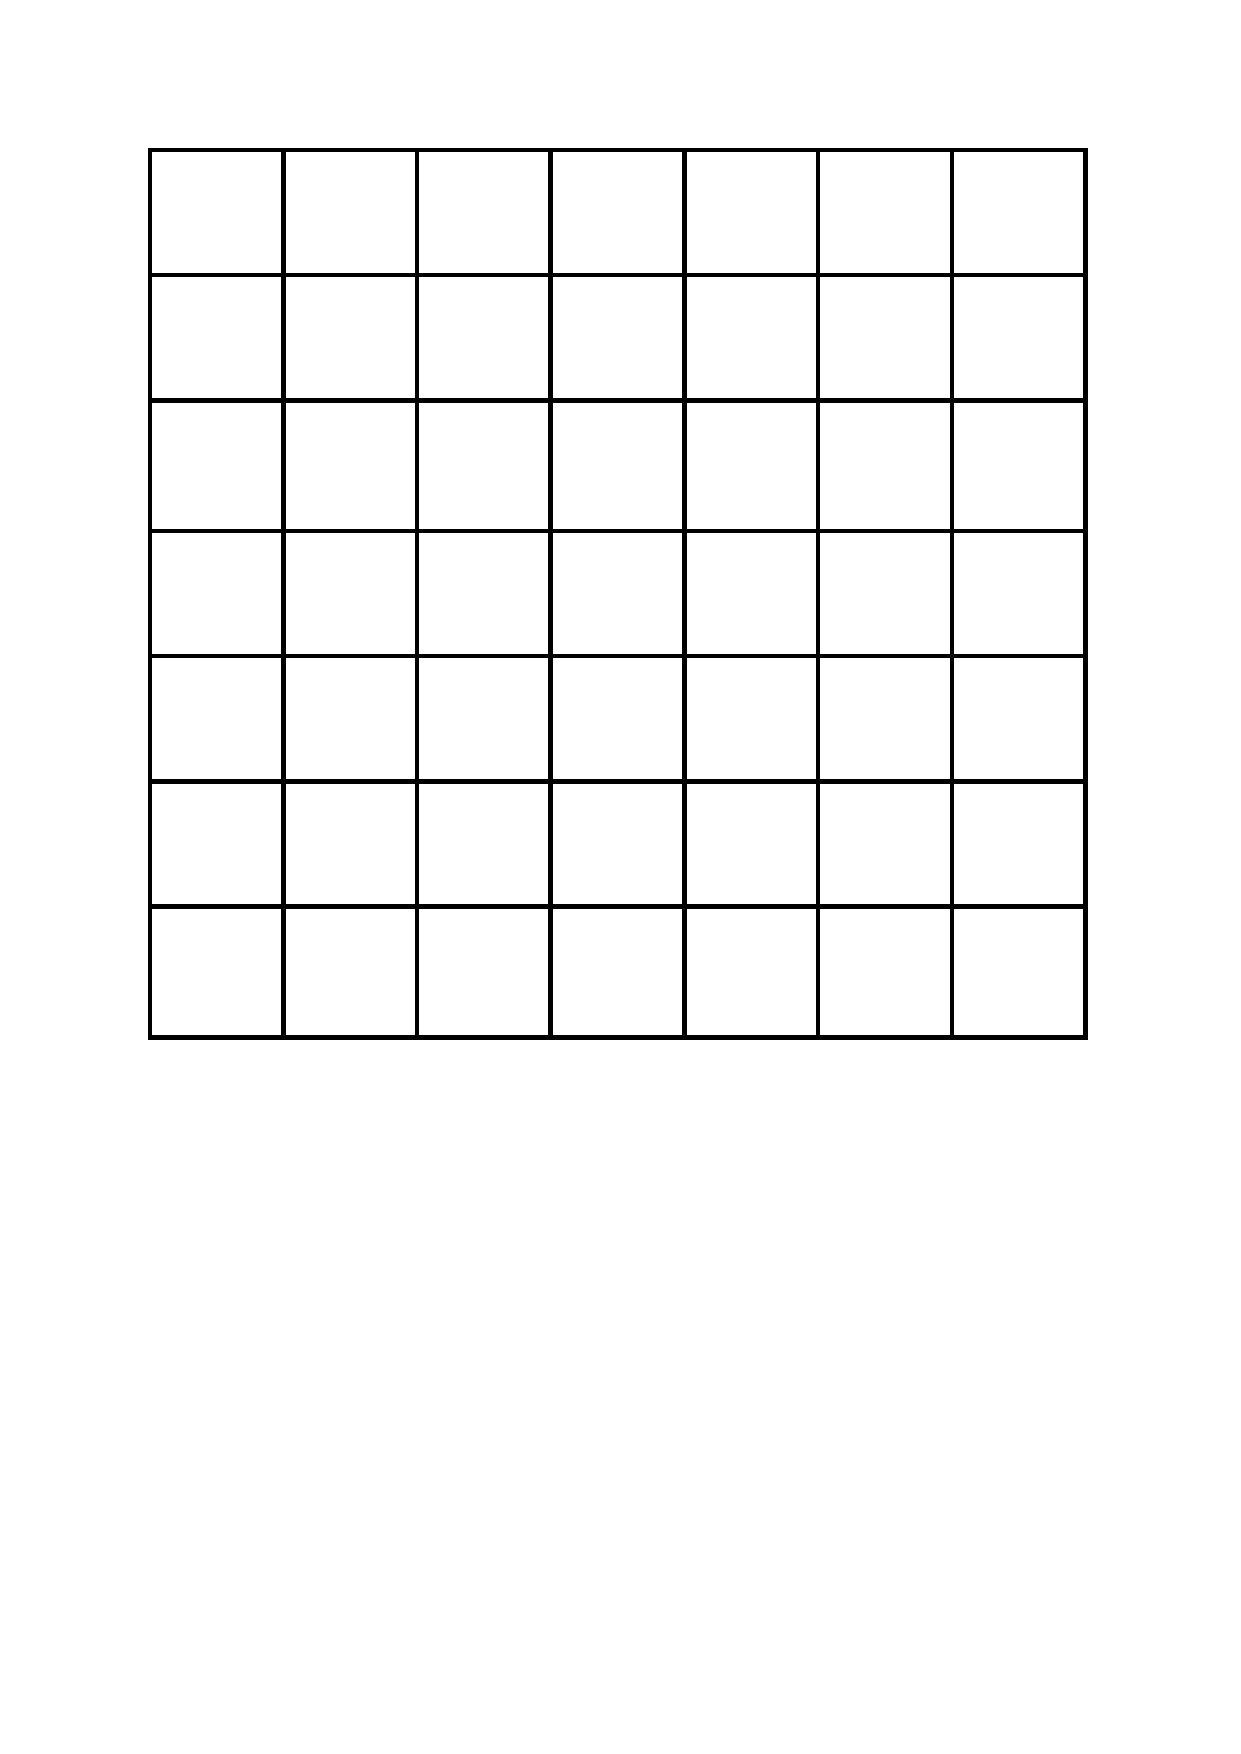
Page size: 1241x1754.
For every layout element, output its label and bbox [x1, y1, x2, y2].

table_cell [954, 403, 1083, 529]
table_cell [687, 533, 816, 654]
table_cell [286, 784, 415, 904]
table_cell [954, 277, 1083, 398]
table_cell [286, 909, 415, 1035]
table_cell [286, 277, 415, 398]
table_cell [553, 658, 682, 779]
table_cell [152, 403, 281, 529]
table_header [553, 152, 682, 273]
table_cell [687, 403, 816, 529]
table_cell [820, 784, 950, 904]
table_cell [152, 658, 281, 779]
table_cell [419, 909, 548, 1035]
table_header [687, 152, 816, 273]
table_cell [286, 658, 415, 779]
table_cell [553, 403, 682, 529]
table_cell [419, 403, 548, 529]
table_header [419, 152, 548, 273]
table_cell [419, 533, 548, 654]
table_cell [286, 403, 415, 529]
table_cell [820, 403, 950, 529]
table_cell [954, 909, 1083, 1035]
table_cell [419, 784, 548, 904]
table_cell [152, 784, 281, 904]
table_cell [954, 784, 1083, 904]
table_cell [553, 909, 682, 1035]
table_header [954, 152, 1083, 273]
table_cell [419, 658, 548, 779]
table_cell [687, 658, 816, 779]
table_cell [553, 784, 682, 904]
table_cell [419, 277, 548, 398]
table_cell [820, 533, 950, 654]
table_cell [820, 909, 950, 1035]
table_cell [954, 658, 1083, 779]
table_cell [820, 277, 950, 398]
table_cell [152, 533, 281, 654]
table_header [820, 152, 950, 273]
table_cell [553, 533, 682, 654]
table_header [152, 152, 281, 273]
table_cell [286, 533, 415, 654]
table_cell [553, 277, 682, 398]
table_header [286, 152, 415, 273]
table_cell [687, 784, 816, 904]
table_cell [152, 277, 281, 398]
table_cell [954, 533, 1083, 654]
table_cell [152, 909, 281, 1035]
table_cell [687, 277, 816, 398]
table_cell [687, 909, 816, 1035]
table_cell [820, 658, 950, 779]
